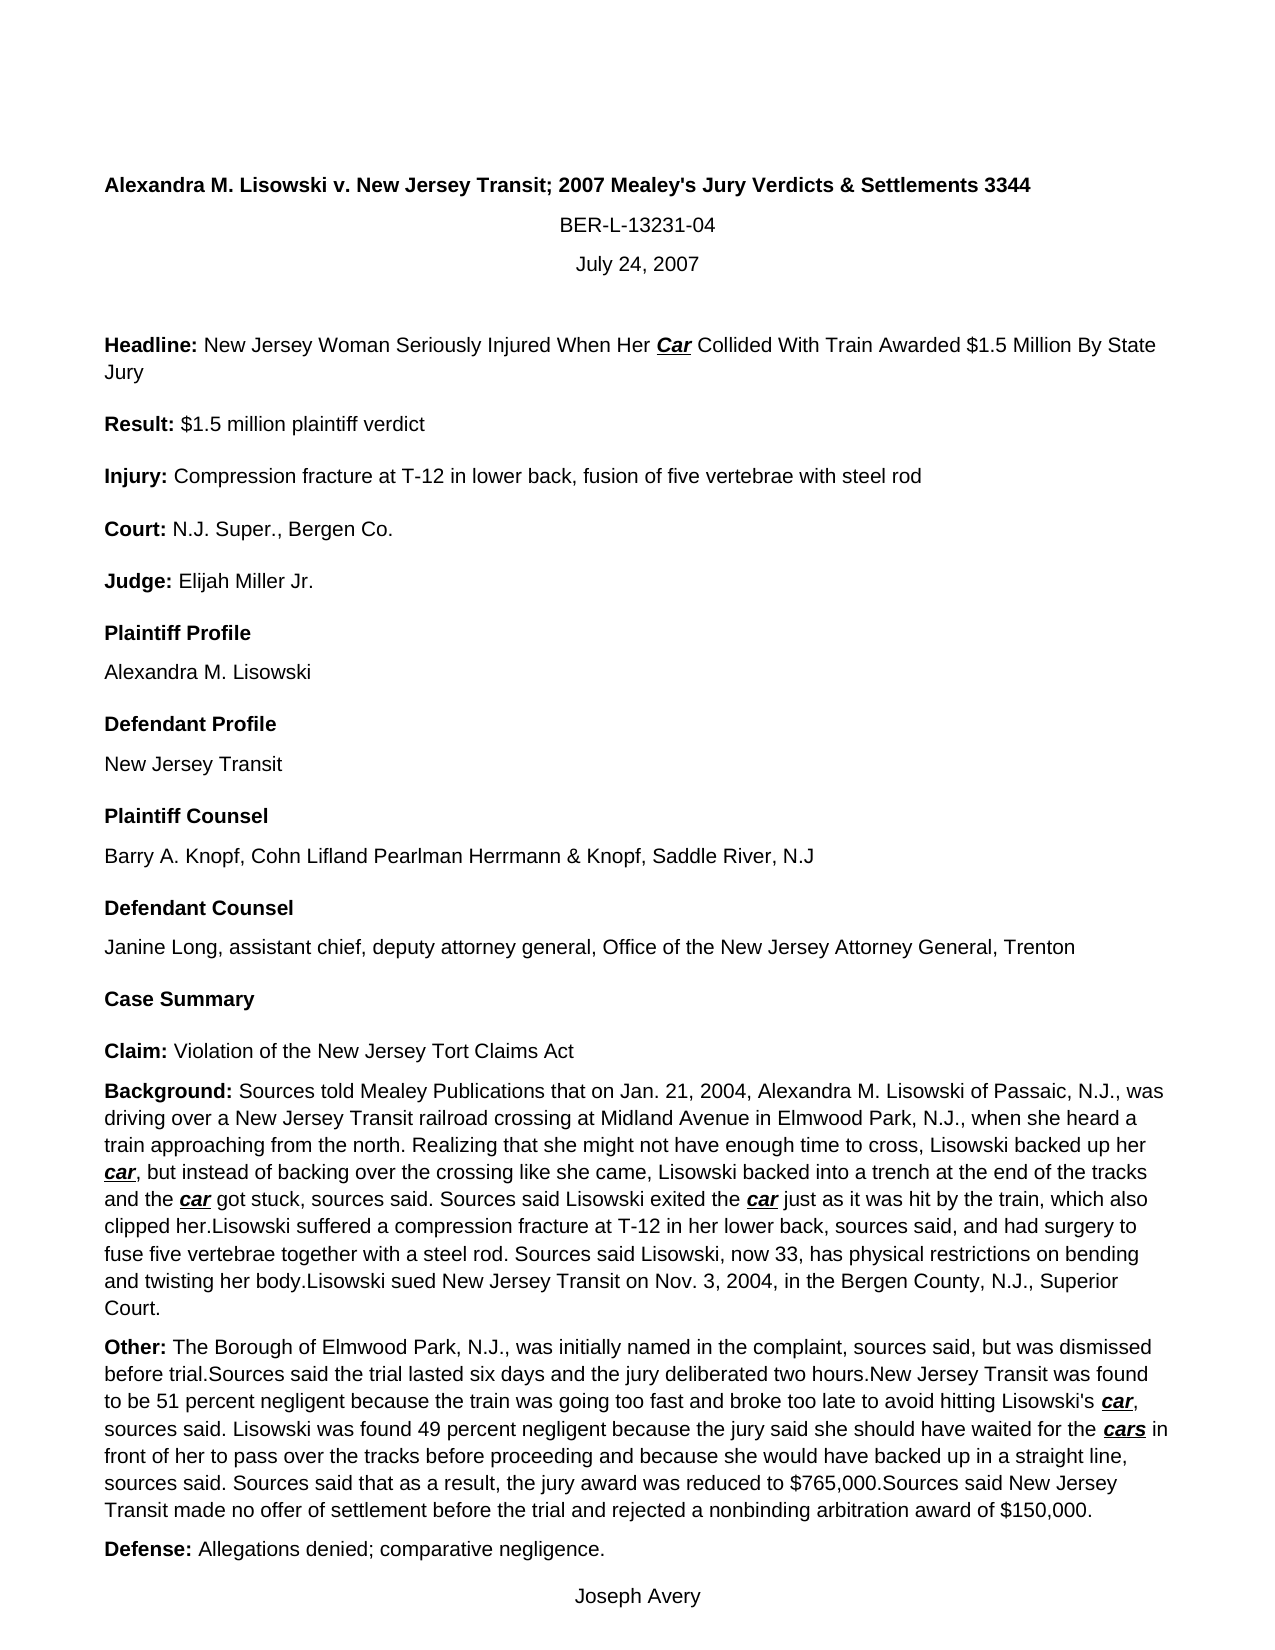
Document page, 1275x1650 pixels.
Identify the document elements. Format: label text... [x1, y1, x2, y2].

text Background: Sources told Mealey Publications that on Jan. 21, 2004, Alexandra M. Lisowski of Passaic, N.J., was driving over a New Jersey Transit railroad crossing at Midland Avenue in Elmwood Park, N.J., when she heard a train approaching from the north. Realizing that she might not have enough time to cross, Lisowski backed up her car, but instead of backing over the crossing like she came, Lisowski backed into a trench at the end of the tracks and the car got stuck, sources said. Sources said Lisowski exited the car just as it was hit by the train, which also clipped her.Lisowski suffered a compression fracture at T-12 in her lower back, sources said, and had surgery to fuse five vertebrae together with a steel rod. Sources said Lisowski, now 33, has physical restrictions on bending and twisting her body.Lisowski sued New Jersey Transit on Nov. 3, 2004, in the Bergen County, N.J., Superior Court. [104, 1076, 1171, 1319]
text Barry A. Knopf, Cohn Lifland Pearlman Herrmann & Knopf, Saddle River, N.J [104, 840, 1171, 867]
text Claim: Violation of the New Jersey Tort Claims Act [104, 1036, 1171, 1063]
text Janine Long, assistant chief, deputy attorney general, Office of the New Jersey Attorney General, Trenton [104, 932, 1171, 959]
text Result: $1.5 million plaintiff verdict [104, 409, 1171, 436]
text Defendant Profile [104, 709, 1171, 736]
text July 24, 2007 [104, 249, 1171, 276]
text Plaintiff Profile [104, 617, 1171, 644]
text Alexandra M. Lisowski [104, 657, 1171, 684]
text Defendant Counsel [104, 892, 1171, 919]
text Plaintiff Counsel [104, 801, 1171, 828]
text Alexandra M. Lisowski v. New Jersey Transit; 2007 Mealey's Jury Verdicts & Settlements 3344 [104, 170, 1171, 197]
text BER-L-13231-04 [104, 209, 1171, 237]
text Defense: Allegations denied; comparative negligence. [104, 1534, 1171, 1561]
text Other: The Borough of Elmwood Park, N.J., was initially named in the complaint, sources said, but was dismissed before trial.Sources said the trial lasted six days and the jury deliberated two hours.New Jersey Transit was found to be 51 percent negligent because the train was going too fast and broke too late to avoid hitting Lisowski's car, sources said. Lisowski was found 49 percent negligent because the jury said she should have waited for the cars in front of her to pass over the tracks before proceeding and because she would have backed up in a straight line, sources said. Sources said that as a result, the jury award was reduced to $765,000.Sources said New Jersey Transit made no offer of settlement before the trial and rejected a nonbinding arbitration award of $150,000. [104, 1332, 1171, 1522]
text New Jersey Transit [104, 749, 1171, 776]
text Injury: Compression fracture at T-12 in lower back, fusion of five vertebrae with steel rod [104, 461, 1171, 488]
text Case Summary [104, 984, 1171, 1011]
text Court: N.J. Super., Bergen Co. [104, 513, 1171, 540]
text Judge: Elijah Miller Jr. [104, 565, 1171, 592]
text Headline: New Jersey Woman Seriously Injured When Her Car Collided With Train Awarded $1.5 Million By State Jury [104, 330, 1171, 384]
